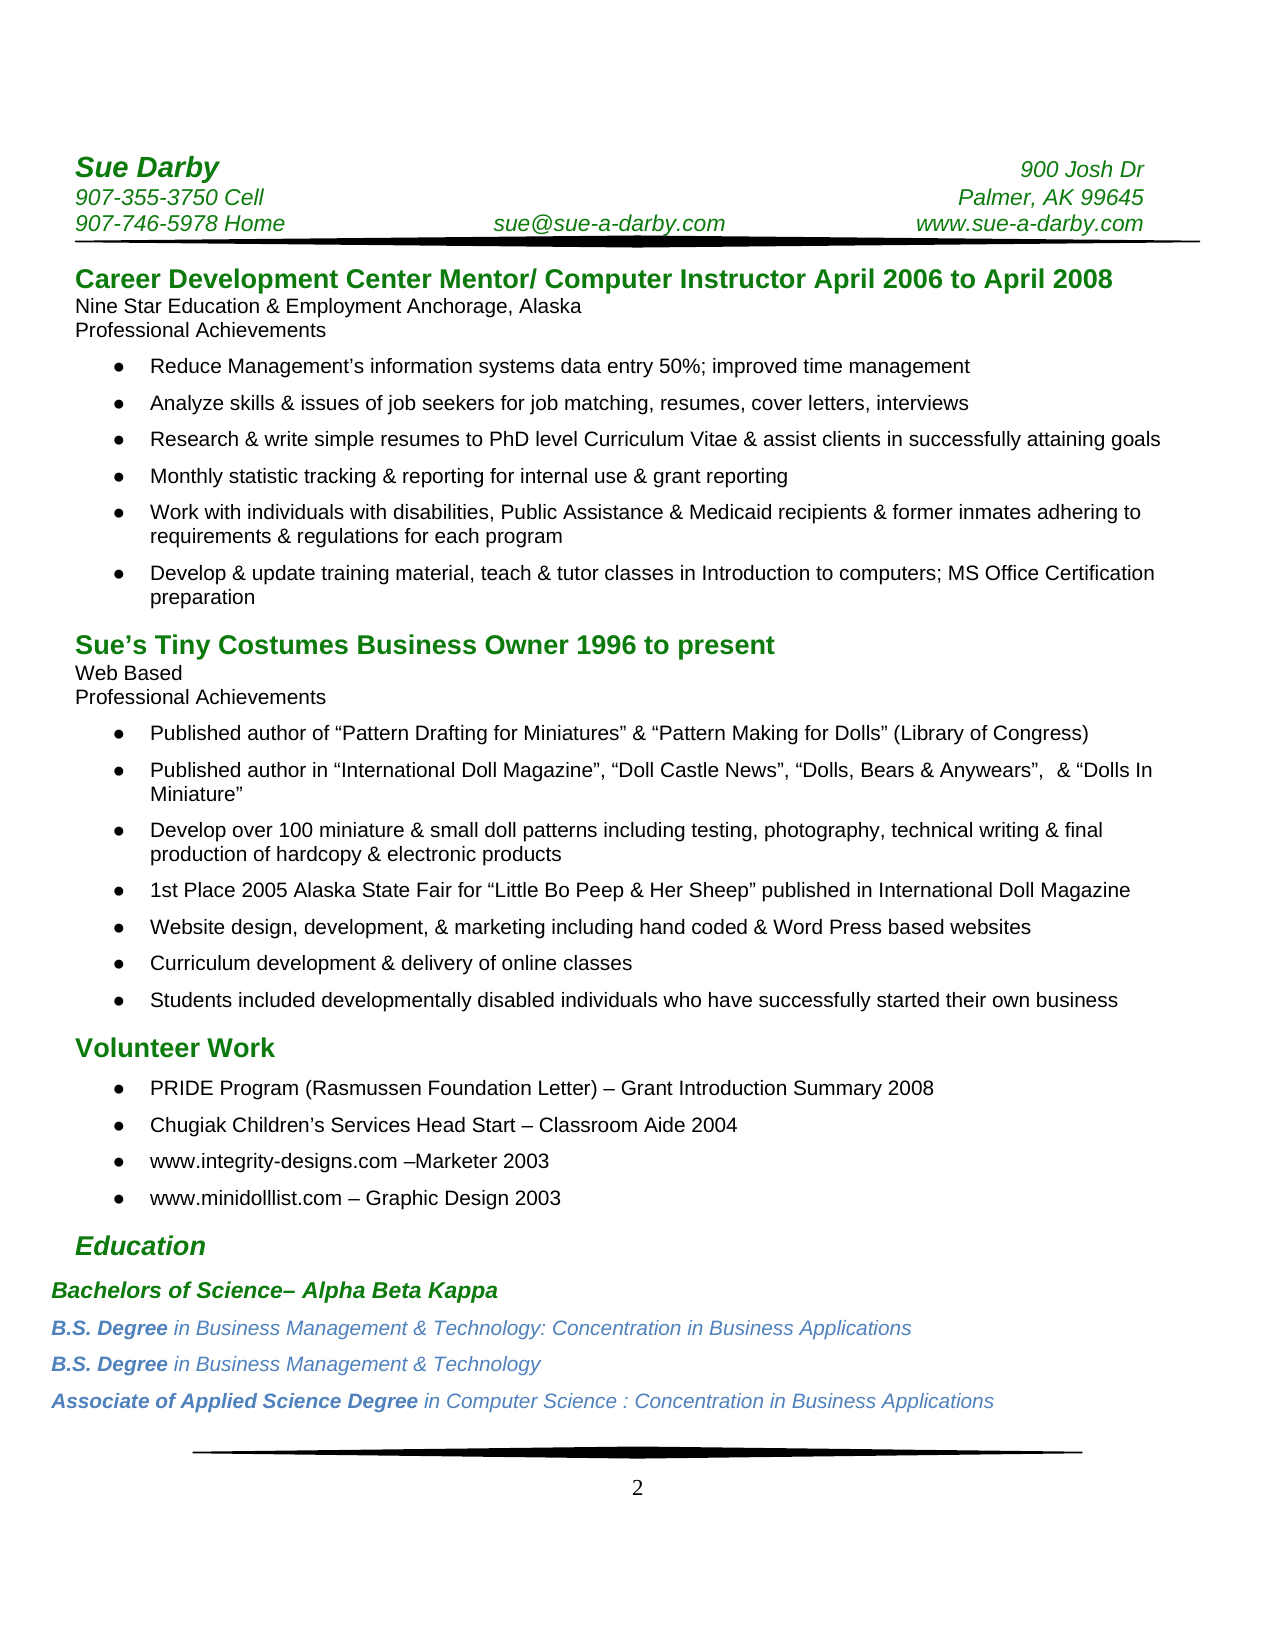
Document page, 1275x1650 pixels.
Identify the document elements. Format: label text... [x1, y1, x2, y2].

text Professional Achievements [75, 318, 1200, 342]
list www.integrity-designs.com –Marketer 2003 [112, 1149, 1200, 1173]
subtitle Sue’s Tiny Costumes Business Owner 1996 to present [75, 629, 1200, 661]
subtitle Volunteer Work [75, 1032, 1200, 1064]
list Students included developmentally disabled individuals who have successfully started their own business [112, 988, 1200, 1012]
text Nine Star Education & Employment Anchorage, Alaska [75, 294, 1200, 318]
list Published author of “Pattern Drafting for Miniatures” & “Pattern Making for Dolls” (Library of Congress) [112, 721, 1200, 745]
list Research & write simple resumes to PhD level Curriculum Vitae & assist clients in successfully attaining goals [112, 427, 1200, 451]
list 1st Place 2005 Alaska State Fair for “Little Bo Peep & Her Sheep” published in International Doll Magazine [112, 878, 1200, 902]
list Monthly statistic tracking & reporting for internal use & grant reporting [112, 464, 1200, 488]
list Website design, development, & marketing including hand coded & Word Press based websites [112, 915, 1200, 939]
subtitle Education [75, 1230, 1200, 1262]
table_header Bachelors of Science– Alpha Beta Kappa [40, 1262, 1187, 1303]
text Professional Achievements [75, 684, 1200, 708]
list Develop over 100 miniature & small doll patterns including testing, photography, technical writing & final production of hardcopy & electronic products [112, 818, 1200, 866]
list Analyze skills & issues of job seekers for job matching, resumes, cover letters, interviews [112, 391, 1200, 415]
list Published author in “International Doll Magazine”, “Doll Castle News”, “Dolls, Bears & Anywears”, & “Dolls In Miniature” [112, 757, 1200, 805]
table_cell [40, 1303, 1187, 1413]
list Reduce Management’s information systems data entry 50%; improved time management [112, 354, 1200, 378]
list Develop & update training material, teach & tutor classes in Introduction to computers; MS Office Certification preparation [112, 561, 1200, 608]
list Chugiak Children’s Services Head Start – Classroom Aide 2004 [112, 1113, 1200, 1137]
text Web Based [75, 661, 1200, 684]
list Work with individuals with disabilities, Public Assistance & Medicaid recipients & former inmates adhering to requirements & regulations for each program [112, 500, 1200, 548]
list Curriculum development & delivery of online classes [112, 951, 1200, 975]
subtitle Career Development Center Mentor/ Computer Instructor April 2006 to April 2008 [75, 263, 1200, 294]
list PRIDE Program (Rasmussen Foundation Letter) – Grant Introduction Summary 2008 [112, 1076, 1200, 1100]
list www.minidolllist.com – Graphic Design 2003 [112, 1186, 1200, 1209]
